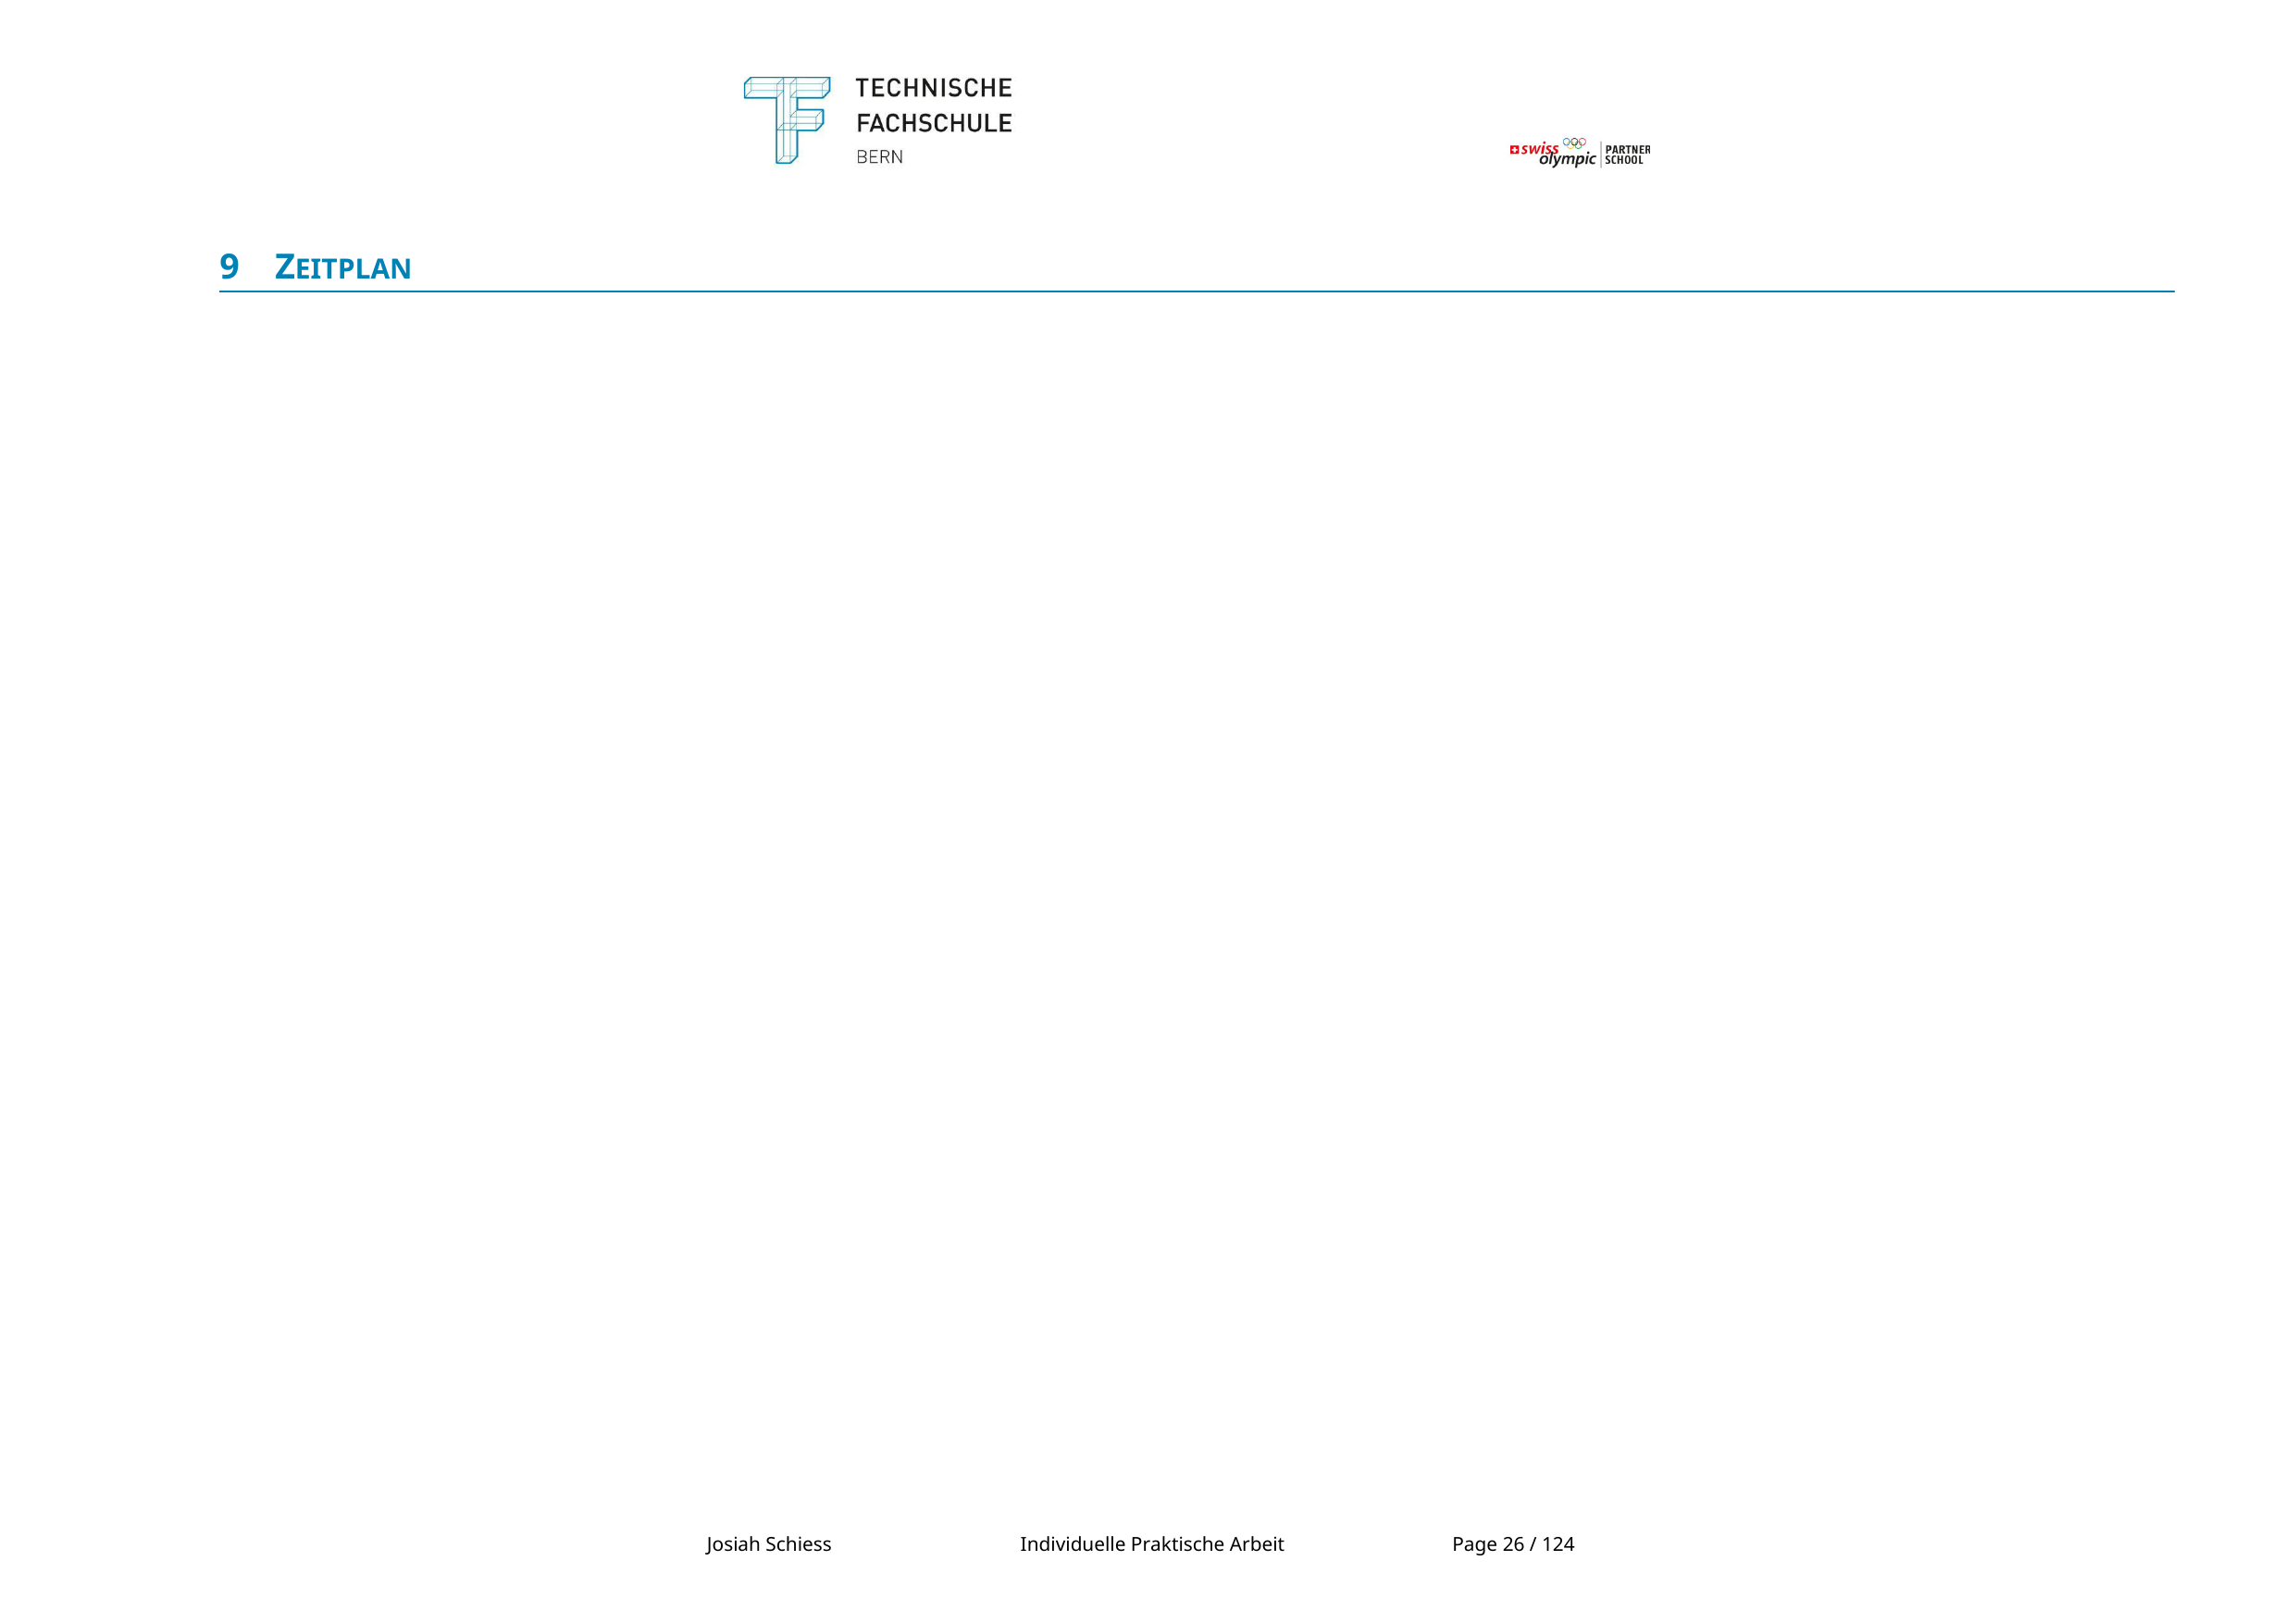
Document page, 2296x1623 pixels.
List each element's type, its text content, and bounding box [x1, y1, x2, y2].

picture [743, 77, 1650, 194]
subtitle Zeitplan [219, 242, 2175, 291]
